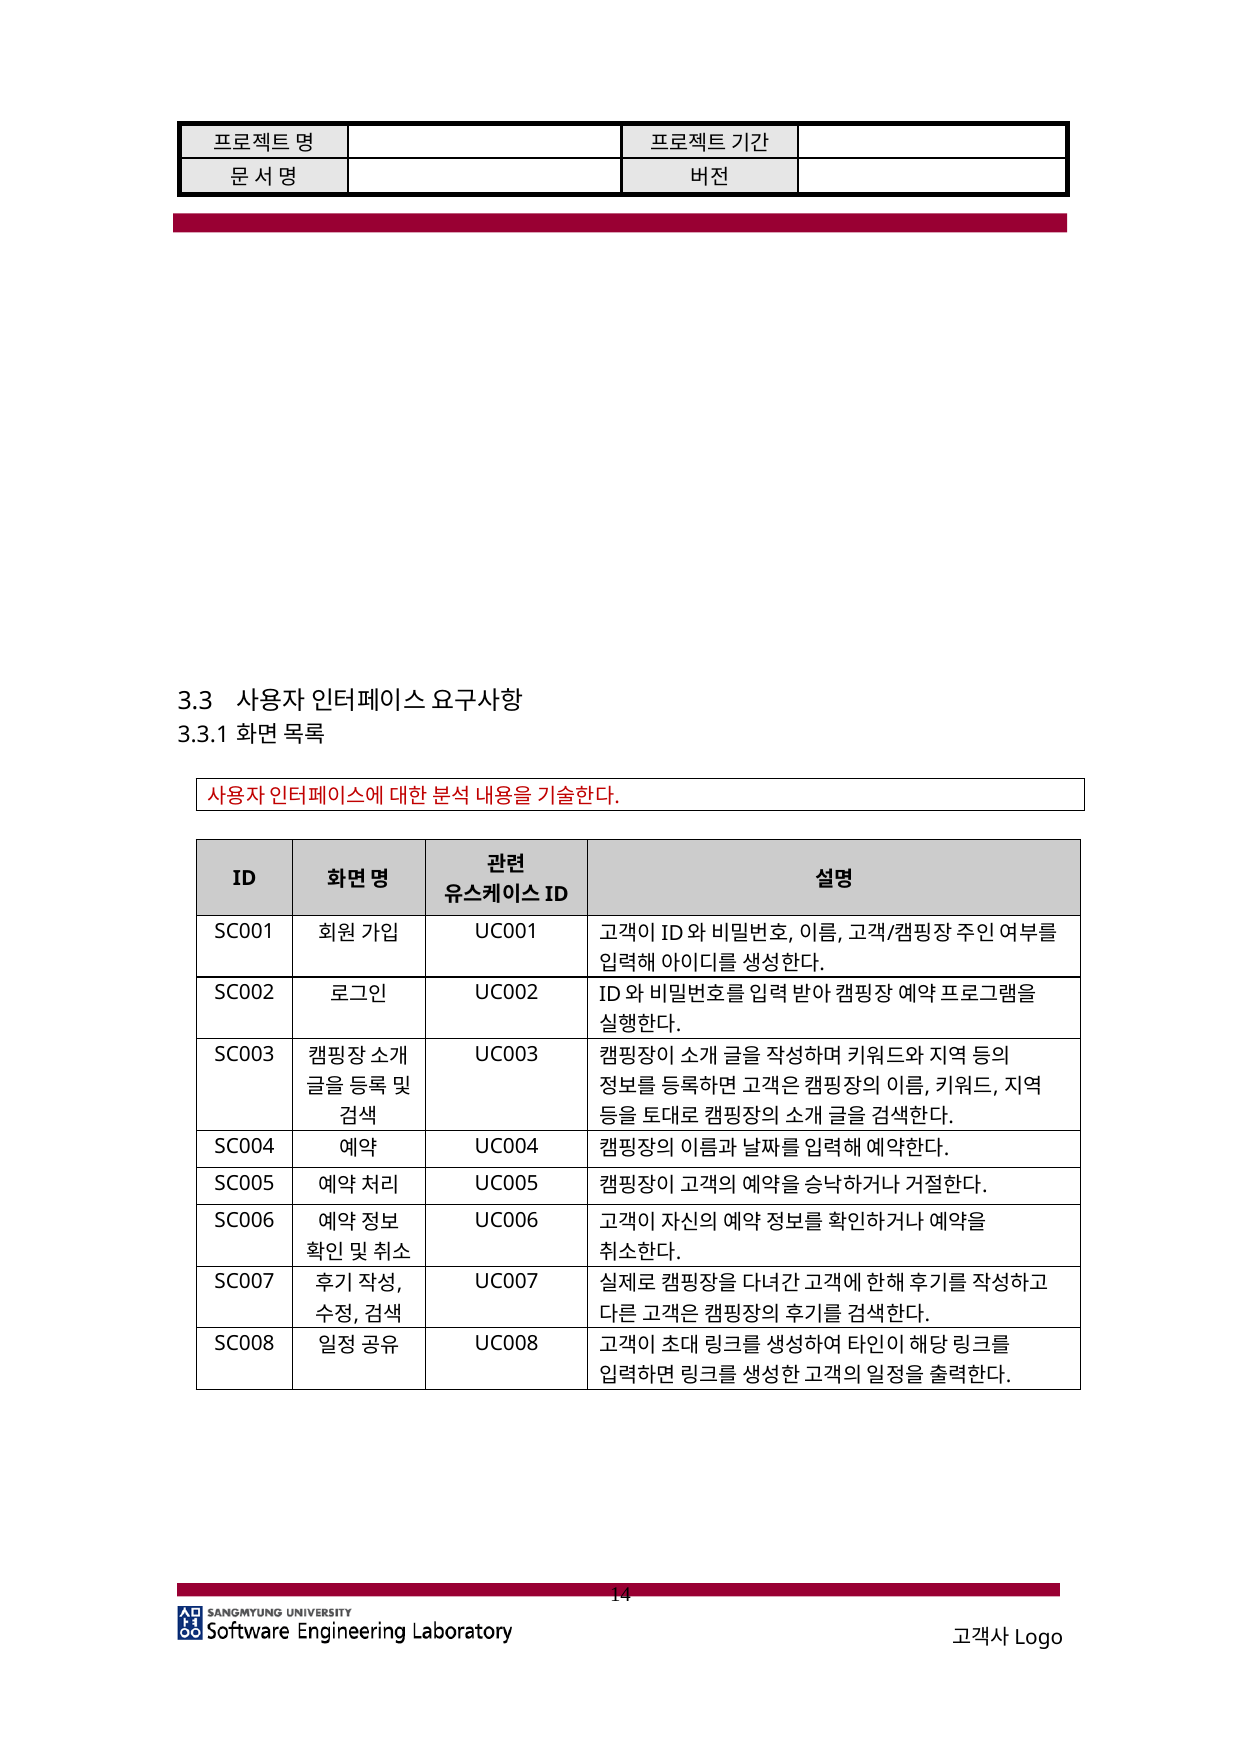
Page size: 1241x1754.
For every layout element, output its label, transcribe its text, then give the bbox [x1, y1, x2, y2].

table_cell 캠핑장이 소개 글을 작성하며 키워드와 지역 등의 정보를 등록하면 고객은 캠핑장의 이름, 키워드, 지역 등을 토대로 캠핑장의 소개 글을 검색한다. [588, 1039, 1080, 1130]
table_cell 캠핑장이 고객의 예약을 승낙하거나 거절한다. [588, 1168, 1080, 1204]
table_cell 실제로 캠핑장을 다녀간 고객에 한해 후기를 작성하고 다른 고객은 캠핑장의 후기를 검색한다. [588, 1267, 1080, 1327]
table_cell UC001 [426, 916, 587, 976]
table_cell 캠핑장 소개 글을 등록 및 검색 [293, 1039, 425, 1130]
table_cell 예약 처리 [293, 1168, 425, 1204]
table_cell SC005 [197, 1168, 292, 1204]
table_cell UC004 [426, 1131, 587, 1167]
table_header 화면 명 [293, 840, 425, 915]
table_cell 고객이 초대 링크를 생성하여 타인이 해당 링크를 입력하면 링크를 생성한 고객의 일정을 출력한다. [588, 1328, 1080, 1389]
table_header 사용자 인터페이스에 대한 분석 내용을 기술한다. [197, 779, 1084, 809]
table_cell 로그인 [293, 978, 425, 1038]
table_cell 회원 가입 [293, 916, 425, 976]
table_cell SC003 [197, 1039, 292, 1130]
table_cell UC008 [426, 1328, 587, 1389]
table_header 관련 유스케이스 ID [426, 840, 587, 915]
table_cell SC002 [197, 978, 292, 1038]
table_header 설명 [588, 840, 1080, 915]
list 사용자 인터페이스 요구사항 [177, 680, 1063, 716]
table_cell ID와 비밀번호를 입력 받아 캠핑장 예약 프로그램을 실행한다. [588, 978, 1080, 1038]
table_cell 예약 [293, 1131, 425, 1167]
table_cell 캠핑장의 이름과 날짜를 입력해 예약한다. [588, 1131, 1080, 1167]
table_header ID [197, 840, 292, 915]
table_cell 후기 작성, 수정, 검색 [293, 1267, 425, 1327]
table_cell SC007 [197, 1267, 292, 1327]
table_cell UC006 [426, 1205, 587, 1266]
table_cell UC007 [426, 1267, 587, 1327]
table_cell UC002 [426, 978, 587, 1038]
picture [177, 1606, 515, 1645]
table_cell SC008 [197, 1328, 292, 1389]
table_cell SC006 [197, 1205, 292, 1266]
table_cell SC004 [197, 1131, 292, 1167]
table_cell 일정 공유 [293, 1328, 425, 1389]
table_cell SC001 [197, 916, 292, 976]
table_cell 예약 정보 확인 및 취소 [293, 1205, 425, 1266]
table_cell UC003 [426, 1039, 587, 1130]
table_cell 고객이 자신의 예약 정보를 확인하거나 예약을 취소한다. [588, 1205, 1080, 1266]
table_cell UC005 [426, 1168, 587, 1204]
list 화면 목록 [177, 716, 1063, 750]
table_cell 고객이 ID와 비밀번호, 이름, 고객/캠핑장 주인 여부를 입력해 아이디를 생성한다. [588, 916, 1080, 976]
